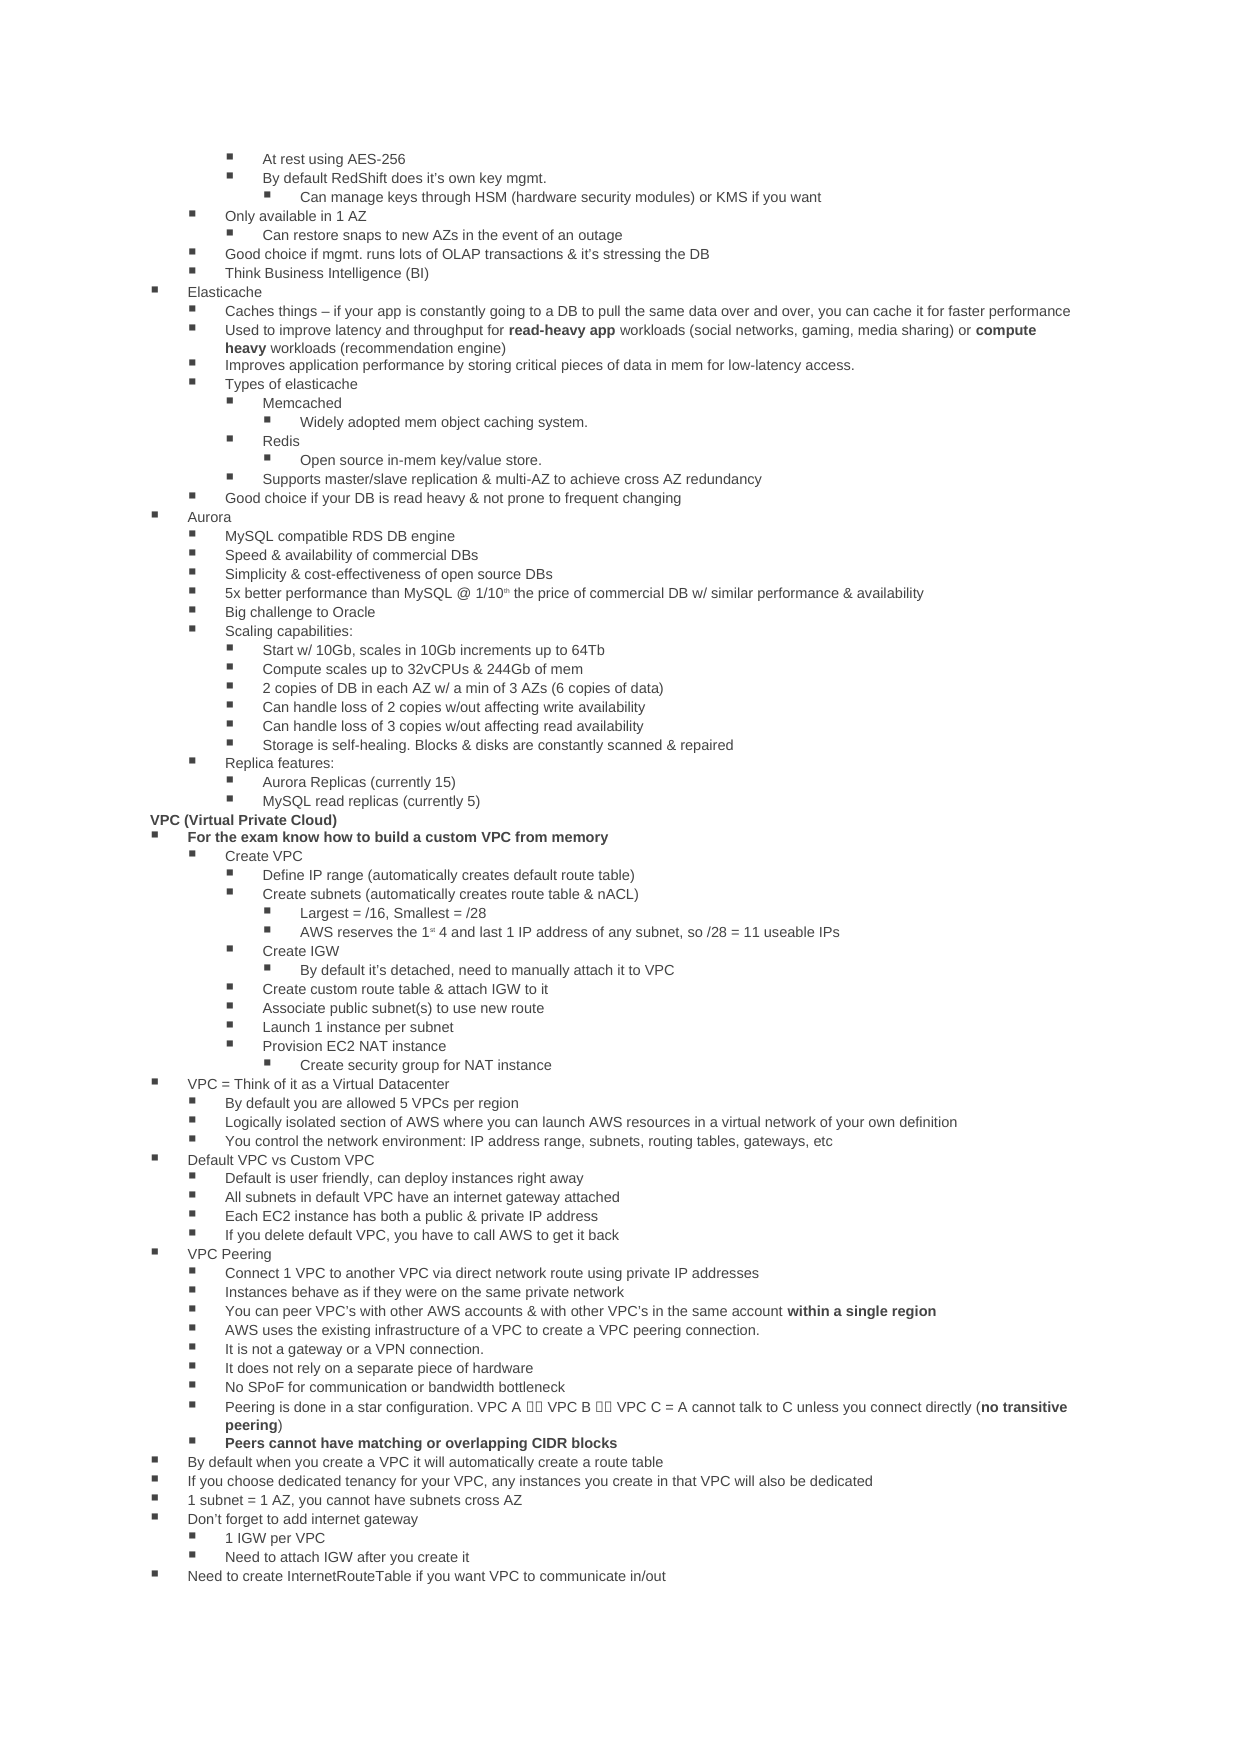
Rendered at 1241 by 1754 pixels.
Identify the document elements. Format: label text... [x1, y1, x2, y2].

list Logically isolated section of AWS where you can launch AWS resources in a virtual network of your own definition [187, 1112, 1090, 1131]
list Replica features: [187, 754, 1090, 773]
list Associate public subnet(s) to use new route [225, 999, 1090, 1018]
list Open source in-mem key/value store. [262, 451, 1090, 470]
list Connect 1 VPC to another VPC via direct network route using private IP addresses [187, 1264, 1090, 1283]
list Storage is self-healing. Blocks & disks are constantly scanned & repaired [225, 736, 1090, 754]
list Memcached [225, 394, 1090, 413]
list Supports master/slave replication & multi-AZ to achieve cross AZ redundancy [225, 470, 1090, 489]
list It is not a gateway or a VPN connection. [187, 1340, 1090, 1359]
list Don’t forget to add internet gateway [150, 1509, 1090, 1528]
list Big challenge to Oracle [187, 603, 1090, 622]
list Elasticache [150, 283, 1090, 302]
list Think Business Intelligence (BI) [187, 264, 1090, 283]
list MySQL read replicas (currently 5) [225, 792, 1090, 811]
list Each EC2 instance has both a public & private IP address [187, 1207, 1090, 1226]
list AWS reserves the 1st 4 and last 1 IP address of any subnet, so /28 = 11 useable IPs [262, 923, 1090, 942]
list All subnets in default VPC have an internet gateway attached [187, 1188, 1090, 1207]
list Create security group for NAT instance [262, 1056, 1090, 1074]
list For the exam know how to build a custom VPC from memory [150, 828, 1090, 847]
list If you delete default VPC, you have to call AWS to get it back [187, 1226, 1090, 1245]
list Caches things – if your app is constantly going to a DB to pull the same data over and over, you can cache it for faster performance [187, 302, 1090, 321]
list Can handle loss of 3 copies w/out affecting read availability [225, 717, 1090, 736]
list Can manage keys through HSM (hardware security modules) or KMS if you want [262, 188, 1090, 207]
list Can handle loss of 2 copies w/out affecting write availability [225, 698, 1090, 717]
list Launch 1 instance per subnet [225, 1018, 1090, 1037]
list At rest using AES-256 [225, 150, 1090, 169]
list Define IP range (automatically creates default route table) [225, 866, 1090, 885]
list No SPoF for communication or bandwidth bottleneck [187, 1378, 1090, 1397]
list 2 copies of DB in each AZ w/ a min of 3 AZs (6 copies of data) [225, 679, 1090, 698]
list Compute scales up to 32vCPUs & 244Gb of mem [225, 660, 1090, 679]
list Create VPC [187, 847, 1090, 866]
list Need to attach IGW after you create it [187, 1547, 1090, 1566]
list Peers cannot have matching or overlapping CIDR blocks [187, 1434, 1090, 1453]
list Scaling capabilities: [187, 622, 1090, 641]
list You control the network environment: IP address range, subnets, routing tables, gateways, etc [187, 1131, 1090, 1150]
list Instances behave as if they were on the same private network [187, 1283, 1090, 1302]
list Only available in 1 AZ [187, 207, 1090, 226]
list Used to improve latency and throughput for read-heavy app workloads (social networks, gaming, media sharing) or compute heavy workloads (recommendation engine) [187, 321, 1090, 356]
list Aurora Replicas (currently 15) [225, 773, 1090, 792]
list AWS uses the existing infrastructure of a VPC to create a VPC peering connection. [187, 1321, 1090, 1340]
list Speed & availability of commercial DBs [187, 546, 1090, 565]
list Default VPC vs Custom VPC [150, 1150, 1090, 1169]
list Good choice if mgmt. runs lots of OLAP transactions & it’s stressing the DB [187, 245, 1090, 264]
list It does not rely on a separate piece of hardware [187, 1359, 1090, 1378]
list Redis [225, 432, 1090, 451]
list Improves application performance by storing critical pieces of data in mem for low-latency access. [187, 356, 1090, 375]
list Peering is done in a star configuration. VPC A  VPC B  VPC C = A cannot talk to C unless you connect directly (no transitive peering) [187, 1397, 1090, 1434]
list Aurora [150, 508, 1090, 527]
list Good choice if your DB is read heavy & not prone to frequent changing [187, 489, 1090, 508]
list Create IGW [225, 942, 1090, 961]
list Widely adopted mem object caching system. [262, 413, 1090, 432]
list Need to create InternetRouteTable if you want VPC to communicate in/out [150, 1566, 1090, 1585]
list 5x better performance than MySQL @ 1/10th the price of commercial DB w/ similar performance & availability [187, 584, 1090, 603]
list VPC Peering [150, 1245, 1090, 1264]
list Start w/ 10Gb, scales in 10Gb increments up to 64Tb [225, 641, 1090, 660]
list Types of elasticache [187, 375, 1090, 394]
list 1 IGW per VPC [187, 1528, 1090, 1547]
list Provision EC2 NAT instance [225, 1037, 1090, 1056]
list Create subnets (automatically creates route table & nACL) [225, 885, 1090, 904]
list Default is user friendly, can deploy instances right away [187, 1169, 1090, 1188]
list VPC = Think of it as a Virtual Datacenter [150, 1074, 1090, 1093]
list By default you are allowed 5 VPCs per region [187, 1093, 1090, 1112]
list You can peer VPC’s with other AWS accounts & with other VPC’s in the same account within a single region [187, 1302, 1090, 1321]
list Can restore snaps to new AZs in the event of an outage [225, 226, 1090, 245]
list By default it’s detached, need to manually attach it to VPC [262, 961, 1090, 980]
text VPC (Virtual Private Cloud) [150, 811, 1090, 828]
list Create custom route table & attach IGW to it [225, 980, 1090, 999]
list By default when you create a VPC it will automatically create a route table [150, 1453, 1090, 1472]
list By default RedShift does it’s own key mgmt. [225, 169, 1090, 188]
list If you choose dedicated tenancy for your VPC, any instances you create in that VPC will also be dedicated [150, 1472, 1090, 1491]
list MySQL compatible RDS DB engine [187, 527, 1090, 546]
list Largest = /16, Smallest = /28 [262, 904, 1090, 923]
list 1 subnet = 1 AZ, you cannot have subnets cross AZ [150, 1491, 1090, 1509]
list Simplicity & cost-effectiveness of open source DBs [187, 565, 1090, 584]
